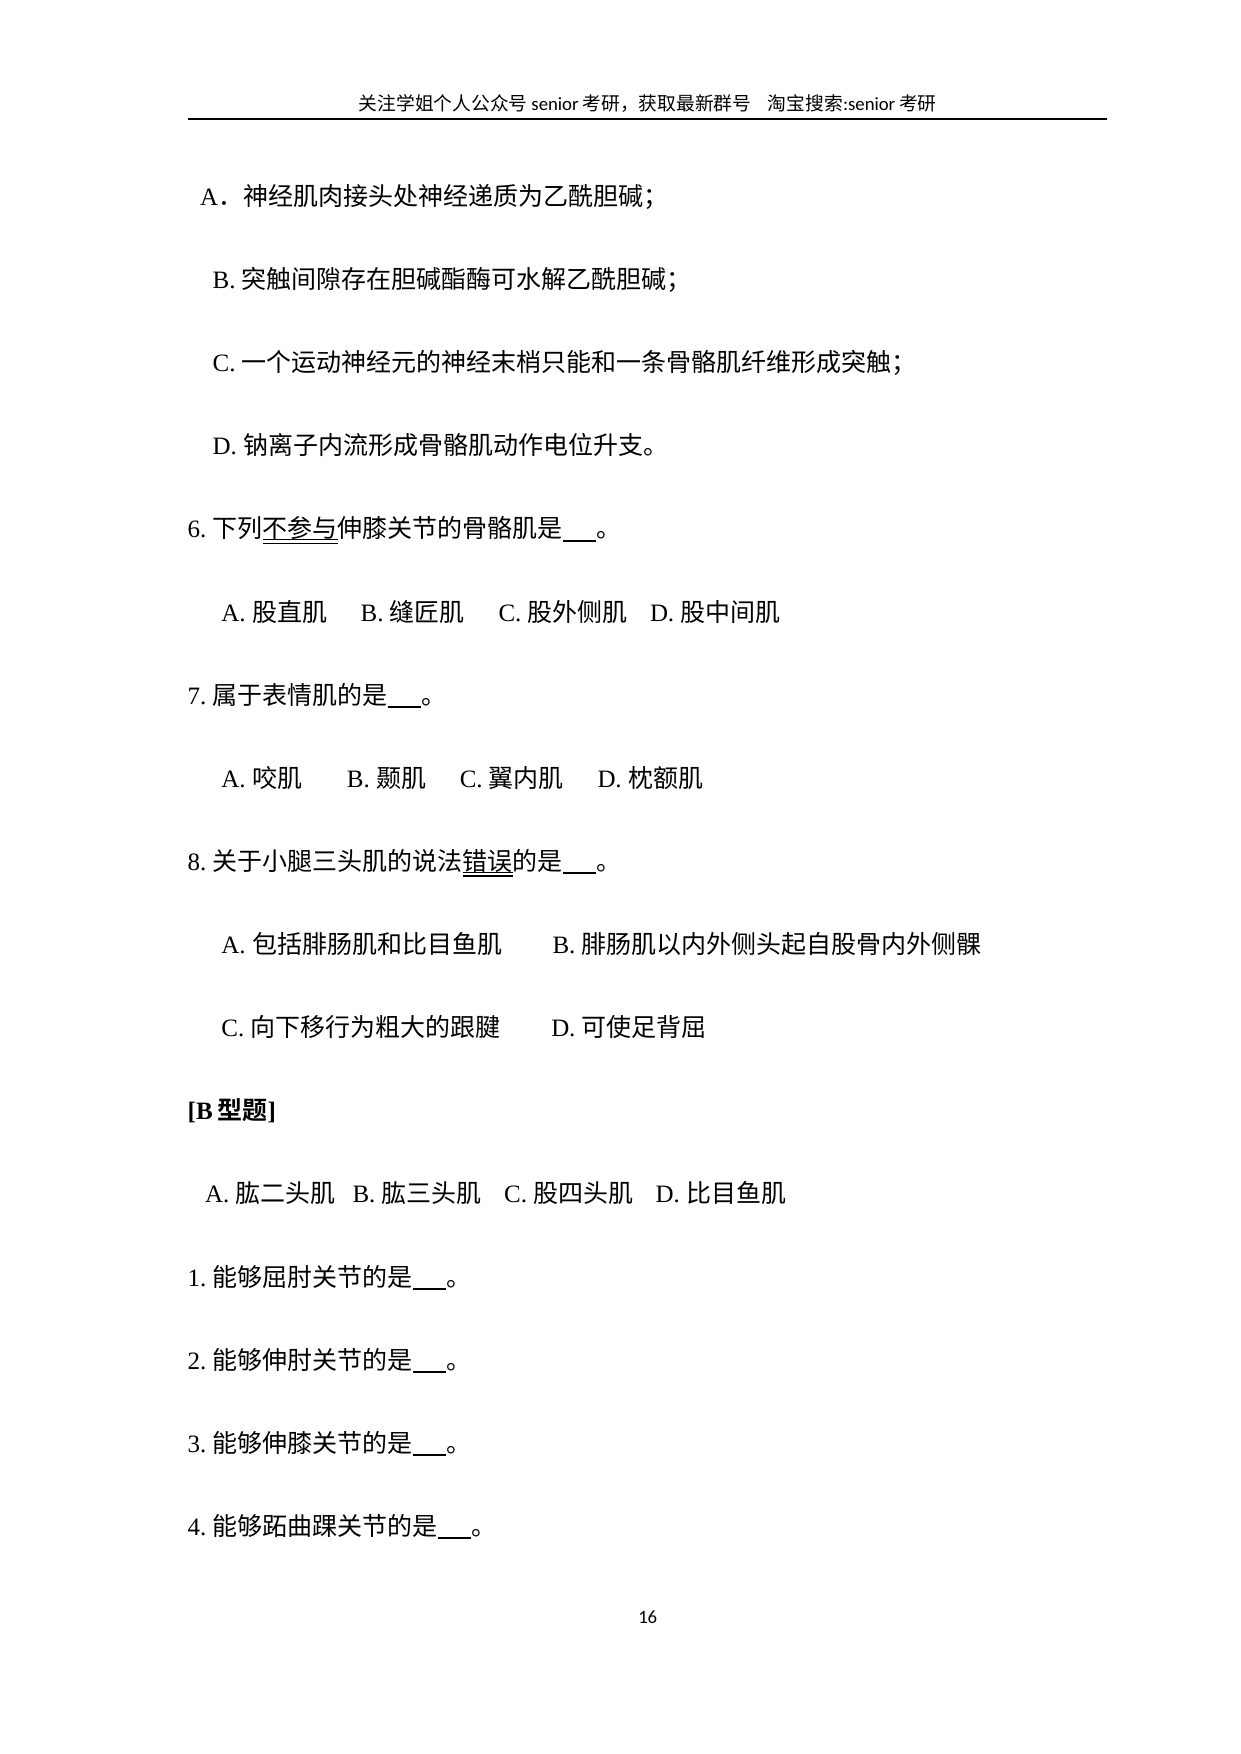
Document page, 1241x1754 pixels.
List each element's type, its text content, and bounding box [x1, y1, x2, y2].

text C. 一个运动神经元的神经末梢只能和一条骨骼肌纤维形成突触； [212, 328, 1107, 393]
text 3. 能够伸膝关节的是 。 [187, 1409, 1107, 1474]
text 1. 能够屈肘关节的是 。 [187, 1243, 1107, 1308]
text A. 股直肌 B. 缝匠肌 C. 股外侧肌 D. 股中间肌 [187, 578, 1107, 643]
text A. 肱二头肌 B. 肱三头肌 C. 股四头肌 D. 比目鱼肌 [187, 1159, 1107, 1224]
text A．神经肌肉接头处神经递质为乙酰胆碱； [187, 162, 1107, 227]
text A. 包括腓肠肌和比目鱼肌 B. 腓肠肌以内外侧头起自股骨内外侧髁 [187, 910, 1107, 975]
text C. 向下移行为粗大的跟腱 D. 可使足背屈 [187, 993, 1107, 1058]
text B. 突触间隙存在胆碱酯酶可水解乙酰胆碱； [212, 245, 1107, 310]
text 7. 属于表情肌的是 。 [187, 661, 1107, 726]
text D. 钠离子内流形成骨骼肌动作电位升支。 [212, 411, 1107, 476]
text A. 咬肌 B. 颞肌 C. 翼内肌 D. 枕额肌 [187, 744, 1107, 809]
text 6. 下列不参与伸膝关节的骨骼肌是 。 [187, 494, 1107, 559]
text 8. 关于小腿三头肌的说法错误的是 。 [187, 827, 1107, 892]
text 2. 能够伸肘关节的是 。 [187, 1326, 1107, 1391]
text [B型题] [187, 1076, 1107, 1141]
text 4. 能够跖曲踝关节的是 。 [187, 1492, 1107, 1557]
